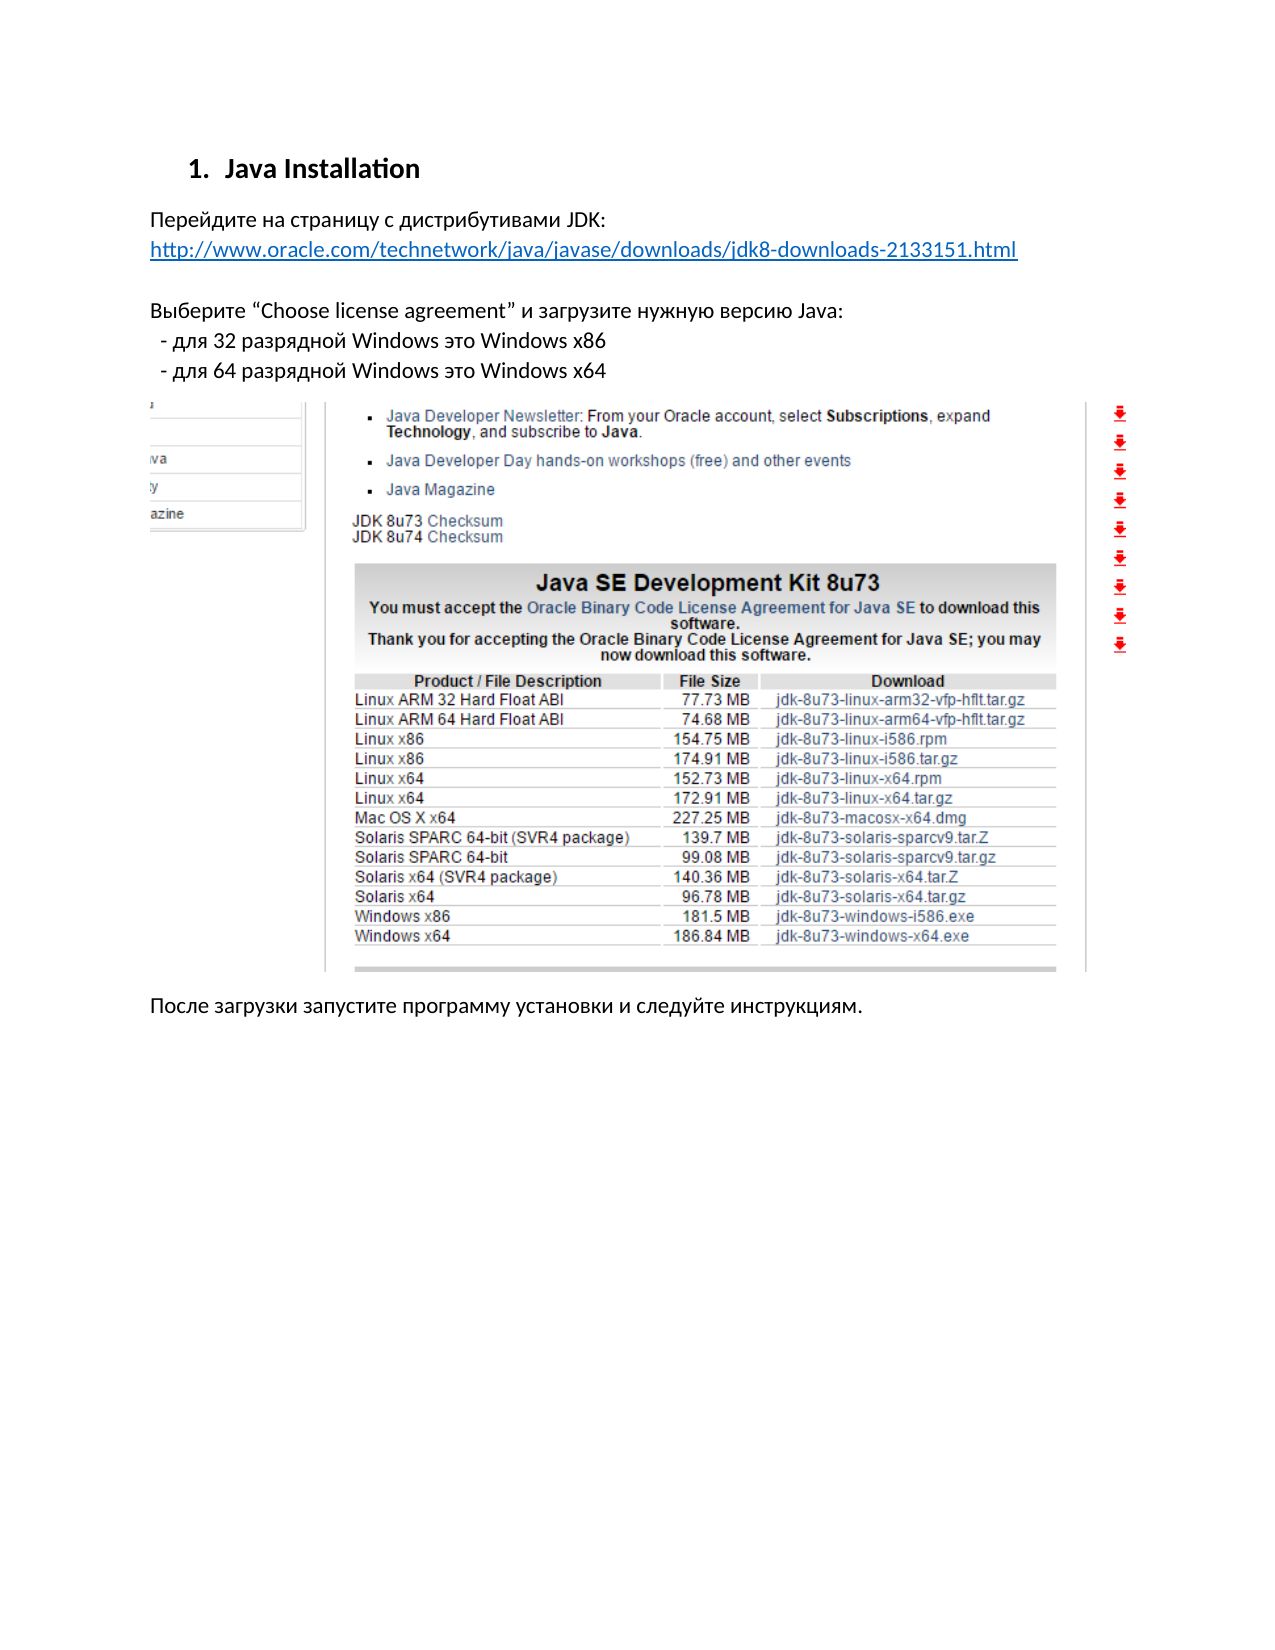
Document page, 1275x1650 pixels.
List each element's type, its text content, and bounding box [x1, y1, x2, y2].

text Перейдите на страницу с дистрибутивами JDK: http://www.oracle.com/technetwork/java/javase/downloads/jdk8-downloads-2133151.html Выберите “Choose license agreement” и загрузите нужную версию Java: - для 32 разрядной Windows это Windows x86 - для 64 разрядной Windows это Windows x64 [150, 205, 1125, 384]
picture [150, 402, 1126, 972]
list Java Installation [187, 150, 1125, 186]
text После загрузки запустите программу установки и следуйте инструкциям. [150, 991, 1125, 1019]
